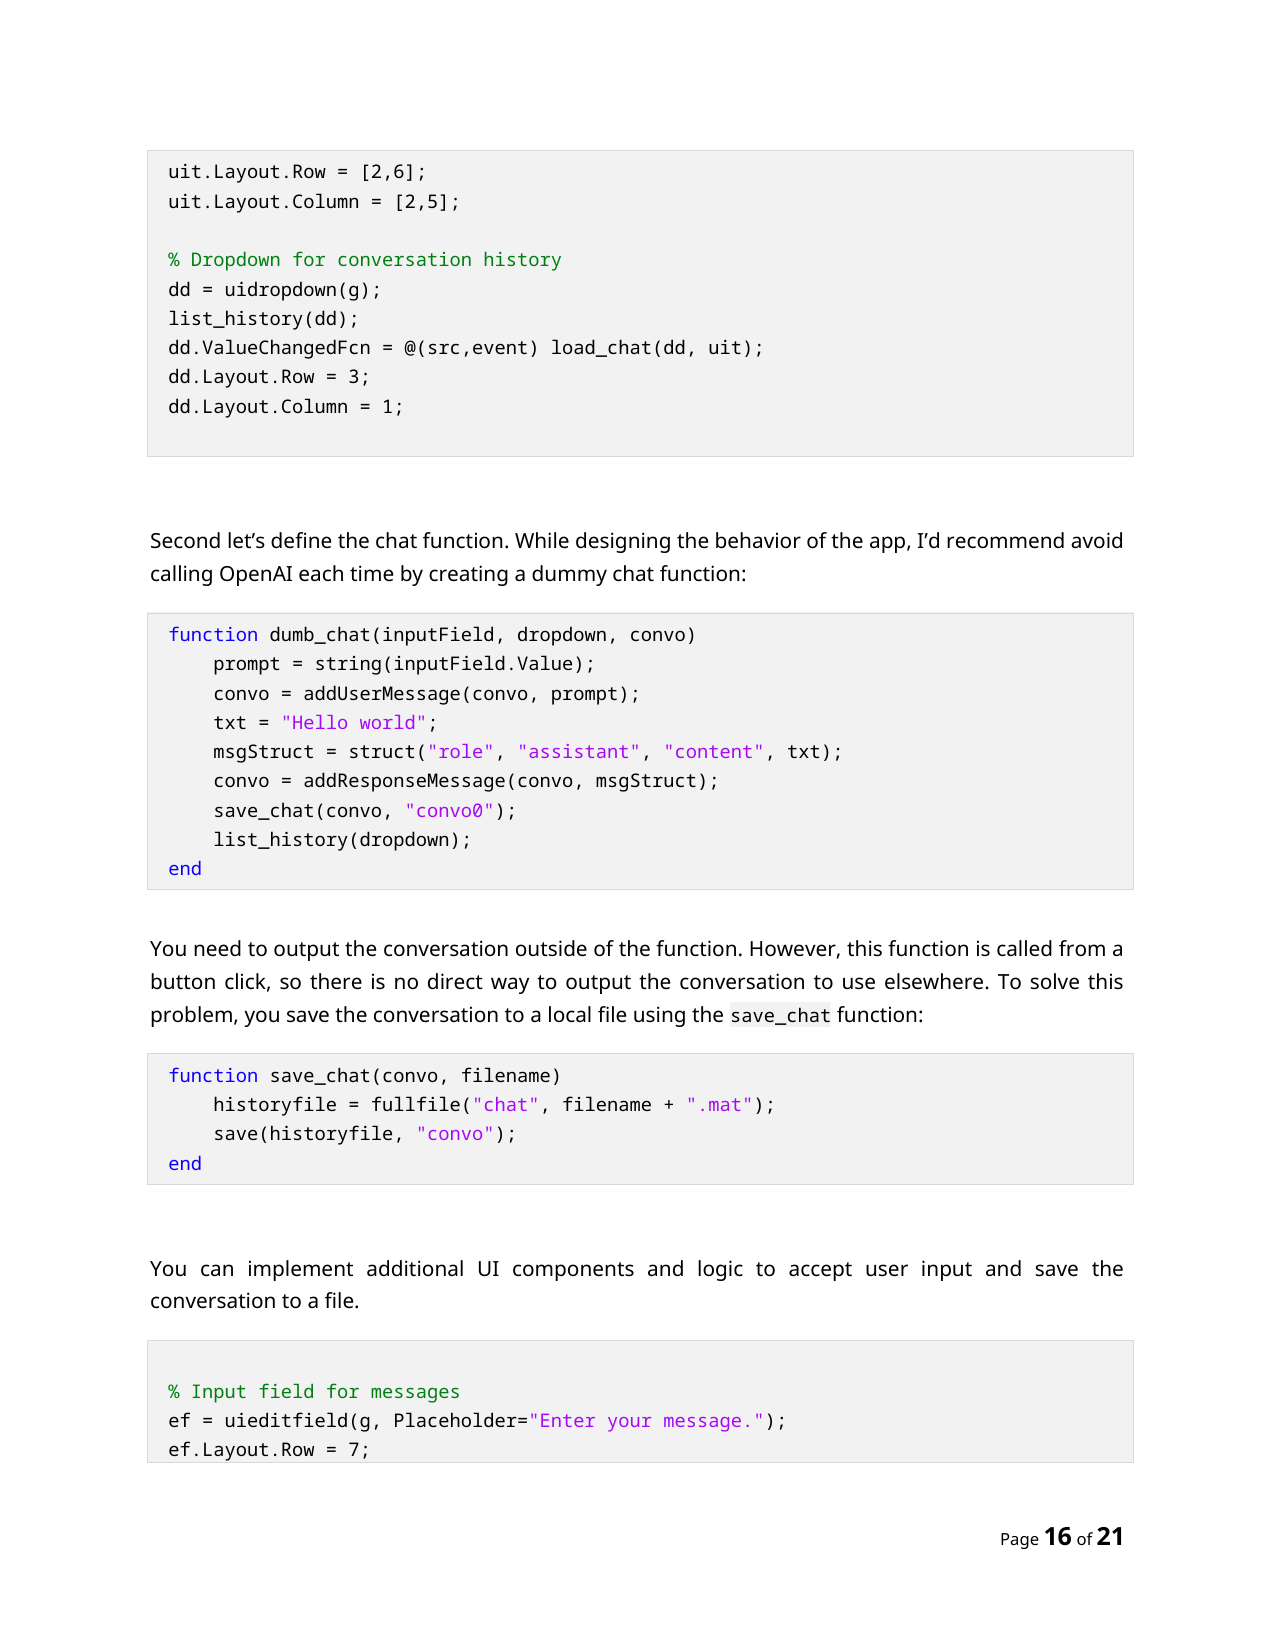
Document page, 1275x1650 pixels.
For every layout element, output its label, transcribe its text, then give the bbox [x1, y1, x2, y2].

text You can implement additional UI components and logic to accept user input and save the conversation to a file. [150, 1254, 1125, 1315]
text convo = addUserMessage(convo, prompt); [148, 671, 1133, 700]
text dd.Layout.Column = 1; [148, 384, 1133, 413]
text list_history(dd); [148, 296, 1133, 326]
text list_history(dropdown); [148, 817, 1133, 847]
text dd = uidropdown(g); [148, 267, 1133, 296]
text % Input field for messages [148, 1369, 1133, 1398]
text Second let’s define the chat function. While designing the behavior of the app, I’d recommend avoid calling OpenAI each time by creating a dummy chat function: [150, 526, 1125, 587]
text txt = "Hello world"; [148, 700, 1133, 729]
text function save_chat(convo, filename) [148, 1054, 1133, 1082]
text uit.Layout.Column = [2,5]; [148, 179, 1133, 208]
text function dumb_chat(inputField, dropdown, convo) [148, 614, 1133, 642]
text ef = uieditfield(g, Placeholder="Enter your message."); [148, 1398, 1133, 1428]
text end [148, 1141, 1133, 1184]
text save_chat(convo, "convo0"); [148, 788, 1133, 817]
text convo = addResponseMessage(convo, msgStruct); [148, 759, 1133, 788]
text dd.ValueChangedFcn = @(src,event) load_chat(dd, uit); [148, 326, 1133, 355]
text historyfile = fullfile("chat", filename + ".mat"); [148, 1082, 1133, 1112]
text prompt = string(inputField.Value); [148, 642, 1133, 671]
text ef.Layout.Row = 7; [148, 1428, 1133, 1462]
text dd.Layout.Row = 3; [148, 355, 1133, 384]
text You need to output the conversation outside of the function. However, this function is called from a button click, so there is no direct way to output the conversation to use elsewhere. To solve this problem, you save the conversation to a local file using the save_chat function: [150, 934, 1125, 1028]
text end [148, 847, 1133, 889]
text % Dropdown for conversation history [148, 238, 1133, 267]
text save(historyfile, "convo"); [148, 1112, 1133, 1141]
text msgStruct = struct("role", "assistant", "content", txt); [148, 729, 1133, 759]
text uit.Layout.Row = [2,6]; [148, 151, 1133, 179]
